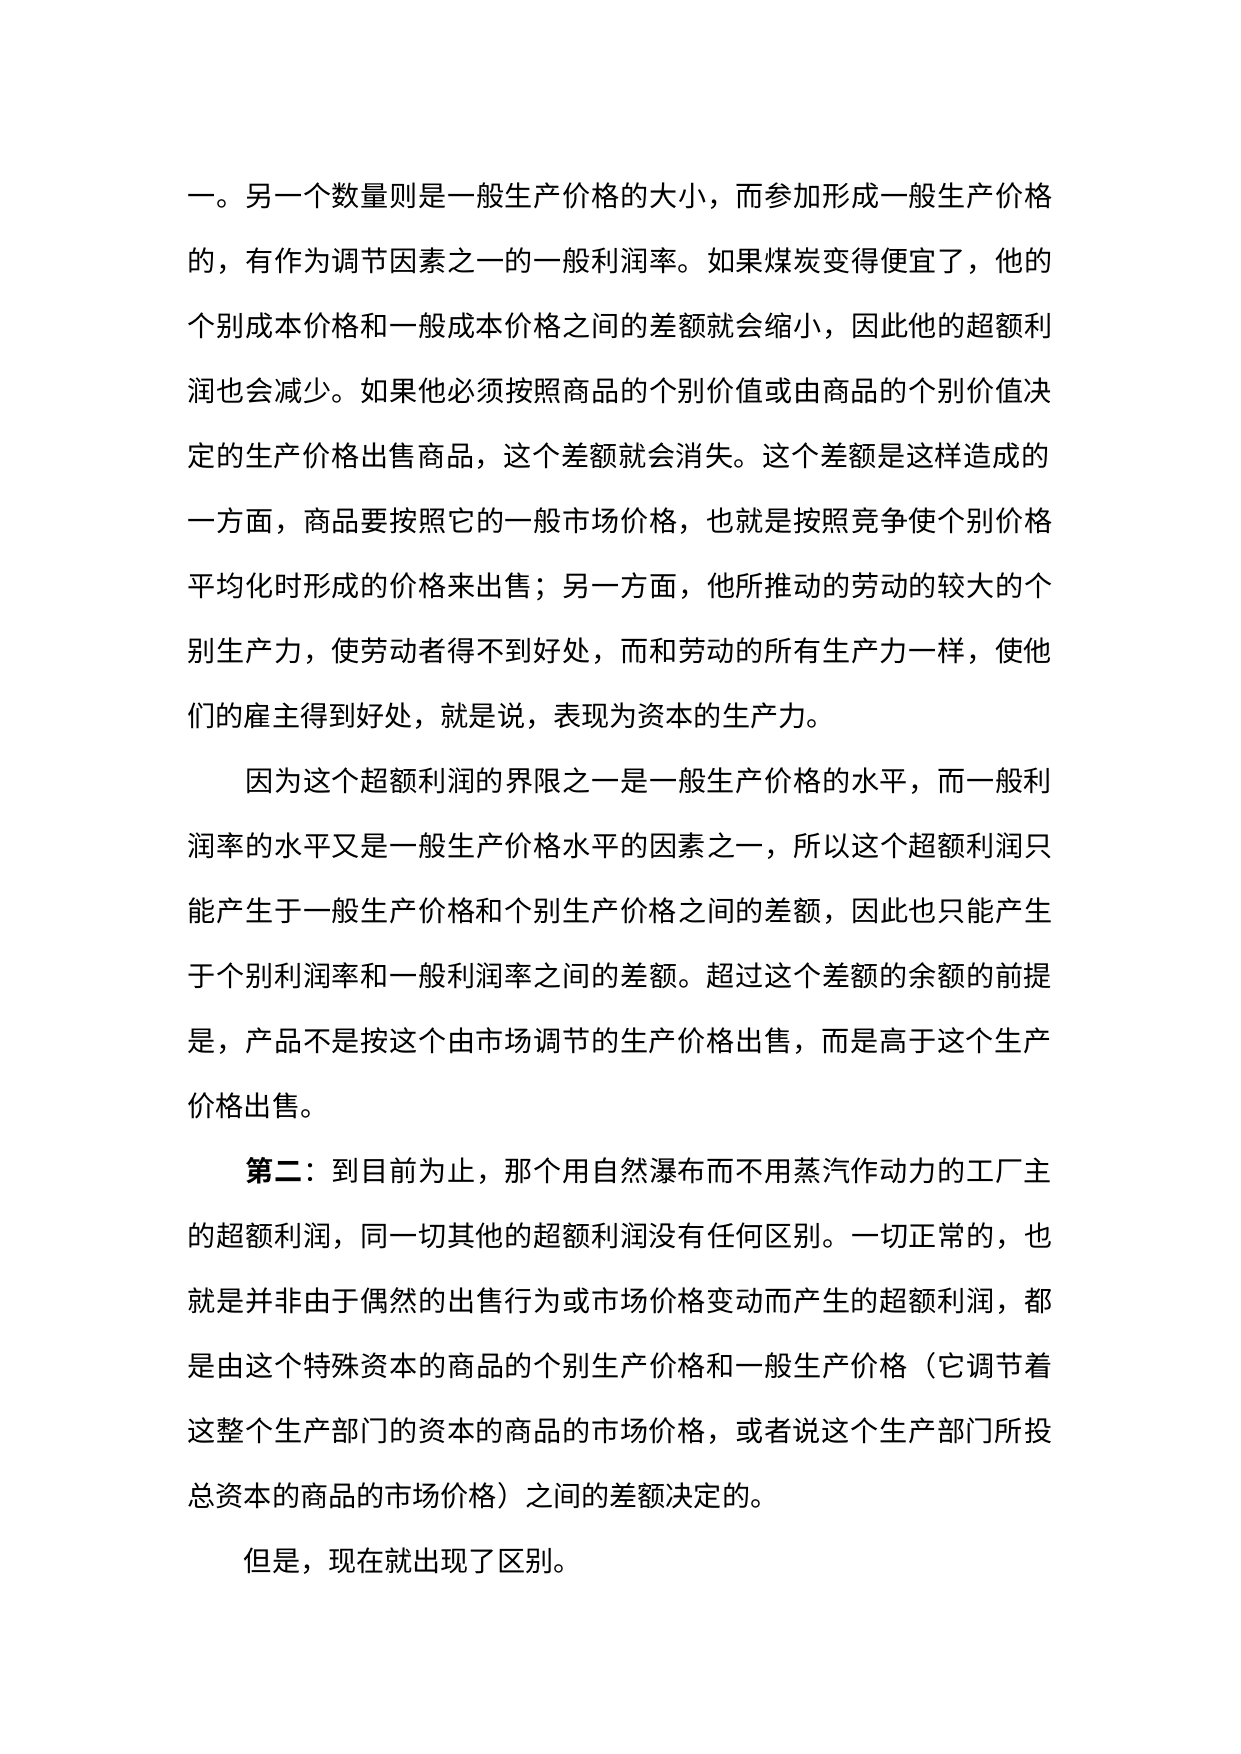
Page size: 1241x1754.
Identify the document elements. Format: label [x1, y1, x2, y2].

text [187, 162, 1053, 1592]
